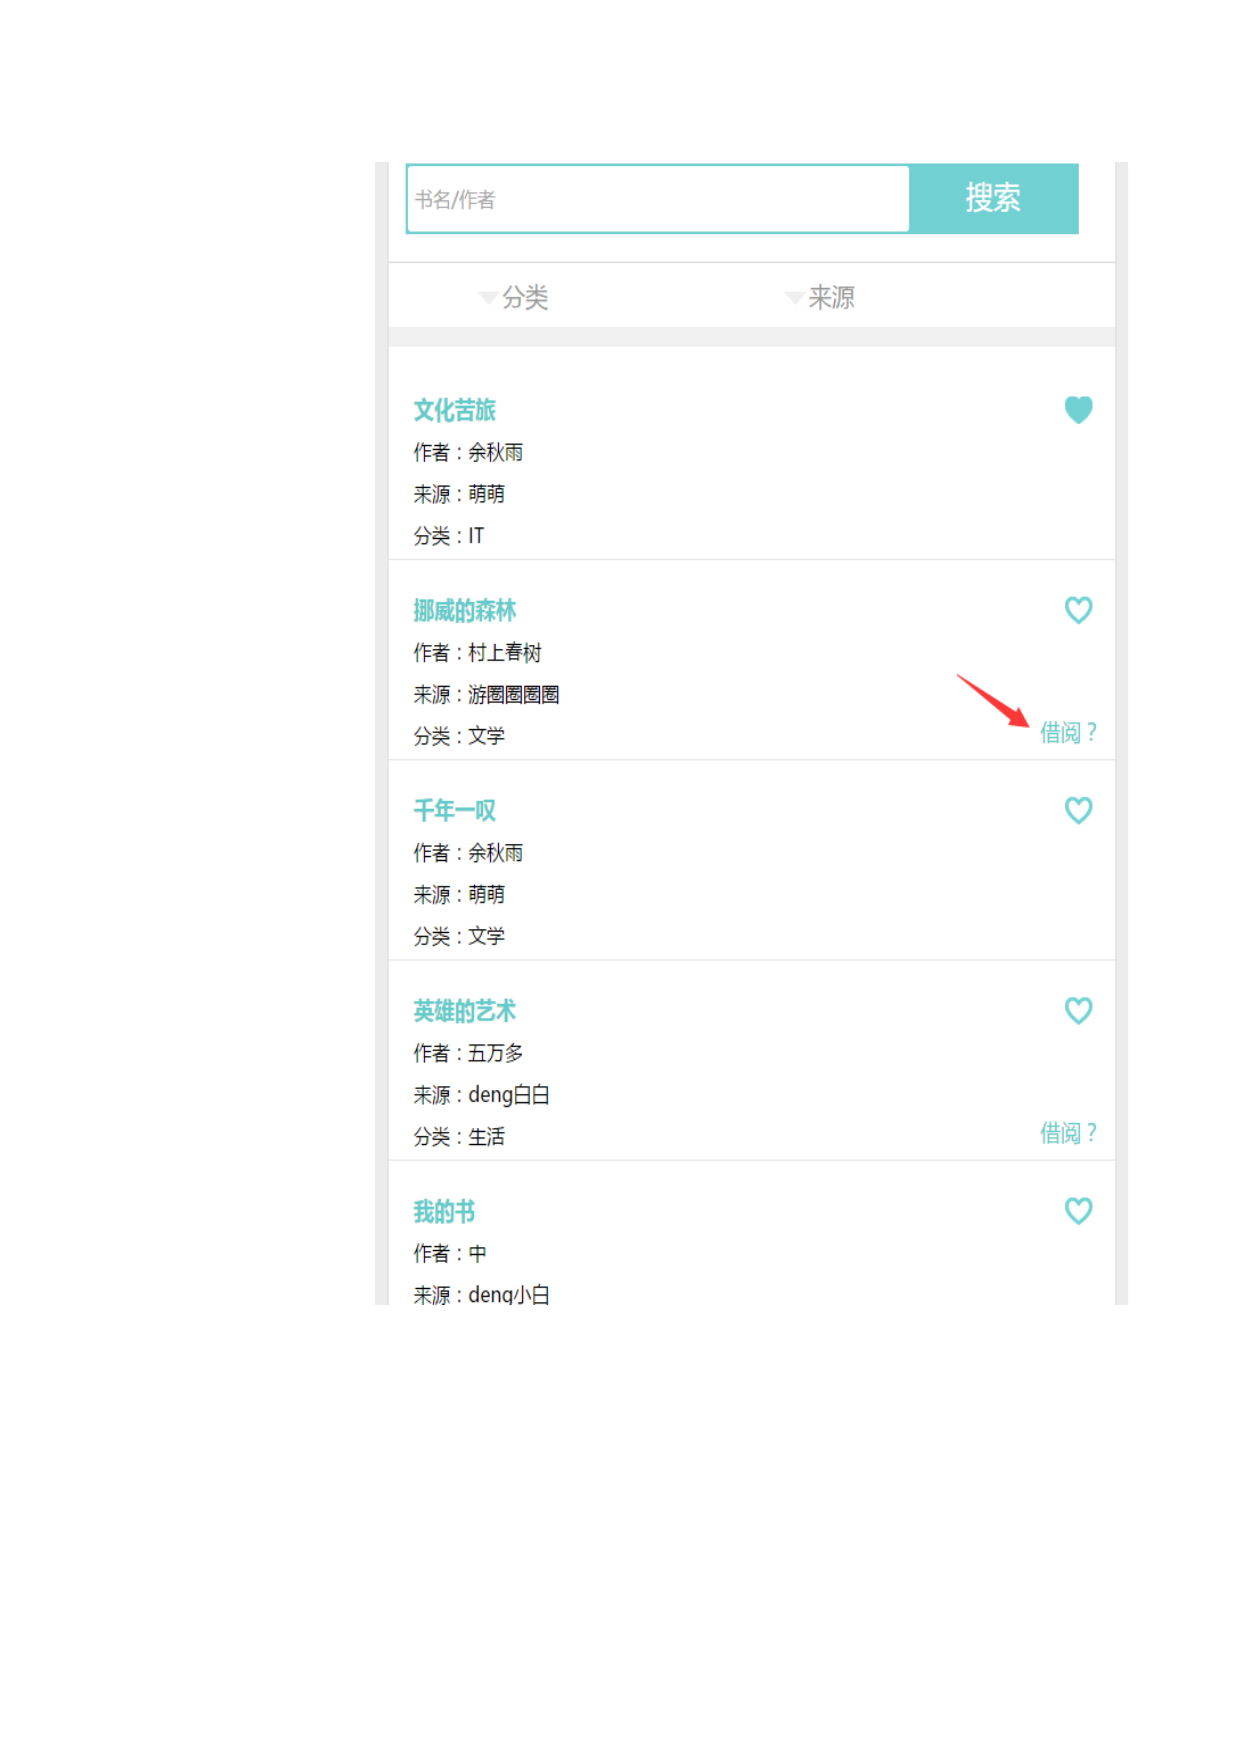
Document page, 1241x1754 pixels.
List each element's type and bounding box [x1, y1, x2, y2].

picture [375, 162, 1129, 1305]
